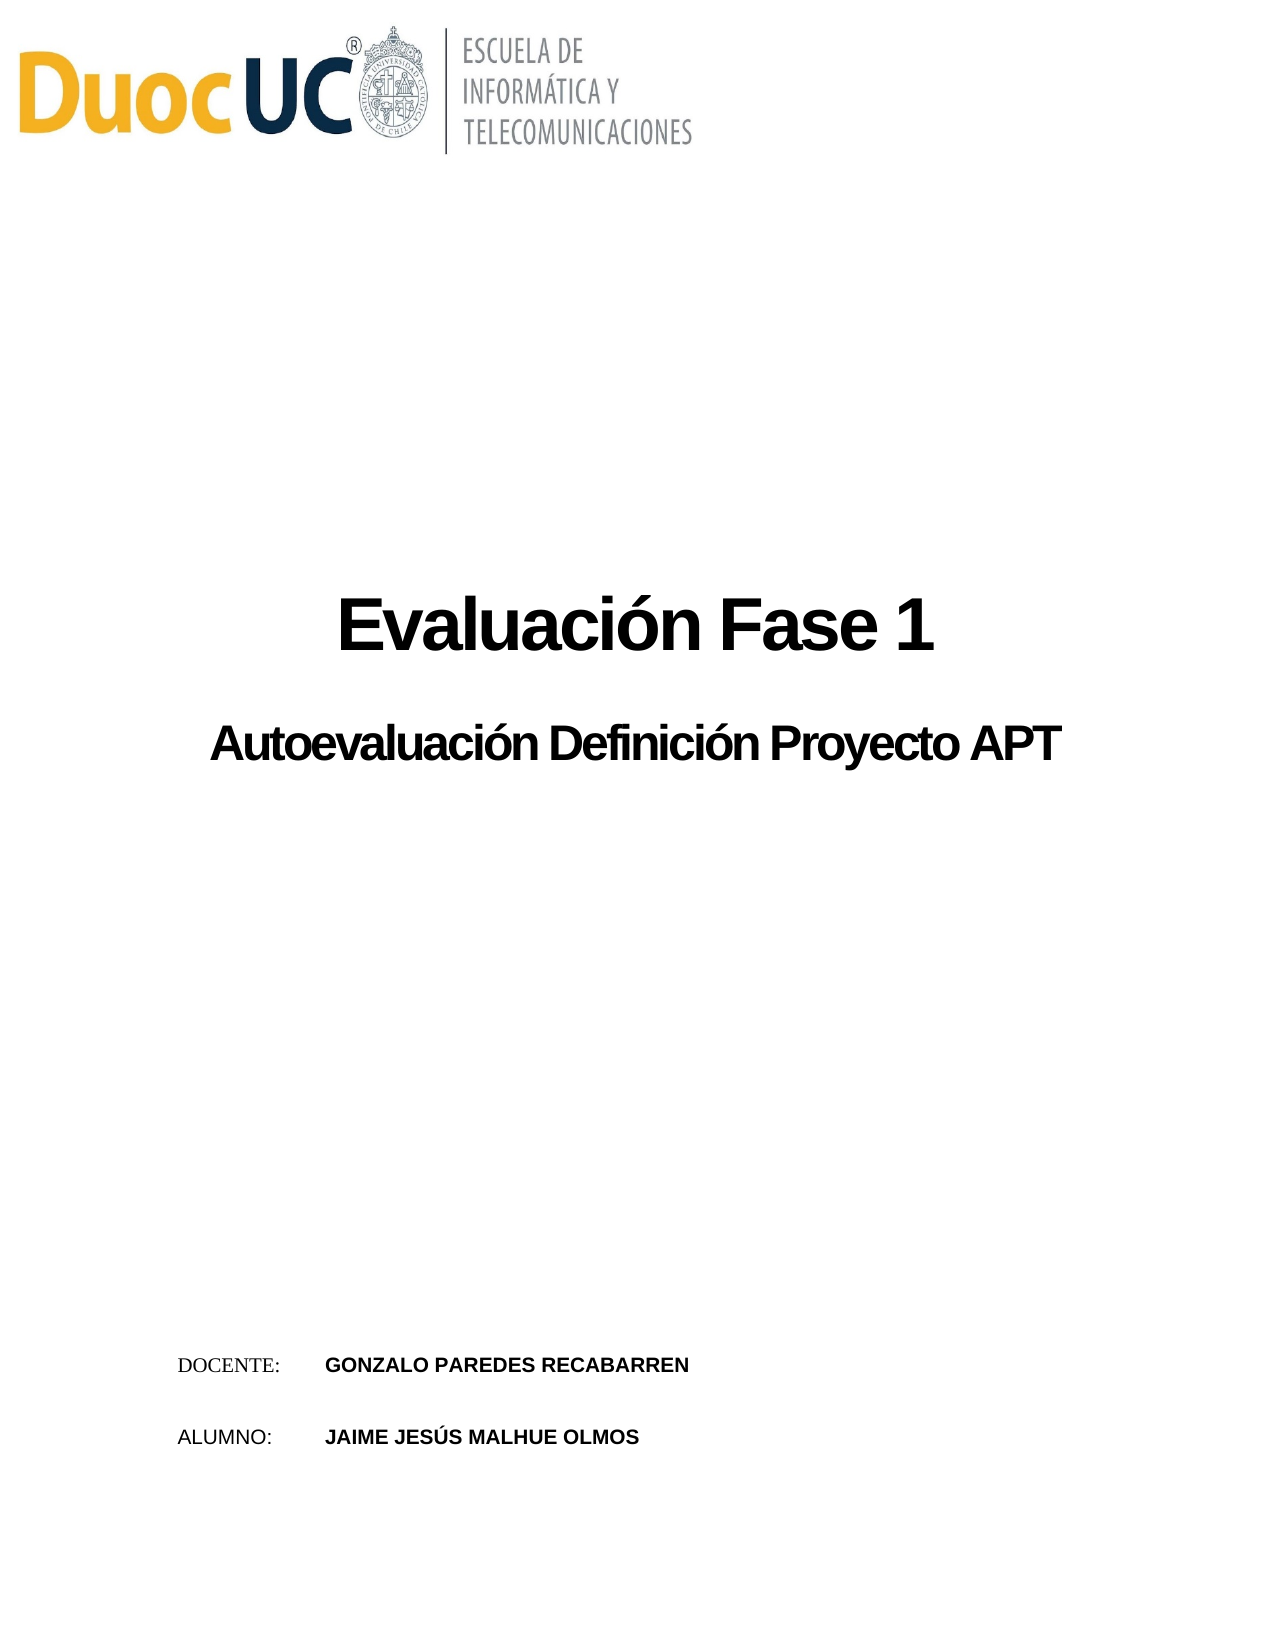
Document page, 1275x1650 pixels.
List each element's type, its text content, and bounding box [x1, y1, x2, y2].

picture [17, 22, 693, 158]
text Evaluación Fase 1 [177, 580, 1098, 666]
text ALUMNO: JAIME JESÚS MALHUE OLMOS [177, 1425, 1098, 1449]
text DOCENTE: GONZALO PAREDES RECABARREN [177, 1353, 1098, 1377]
text Autoevaluación Definición Proyecto APT [177, 714, 1098, 771]
